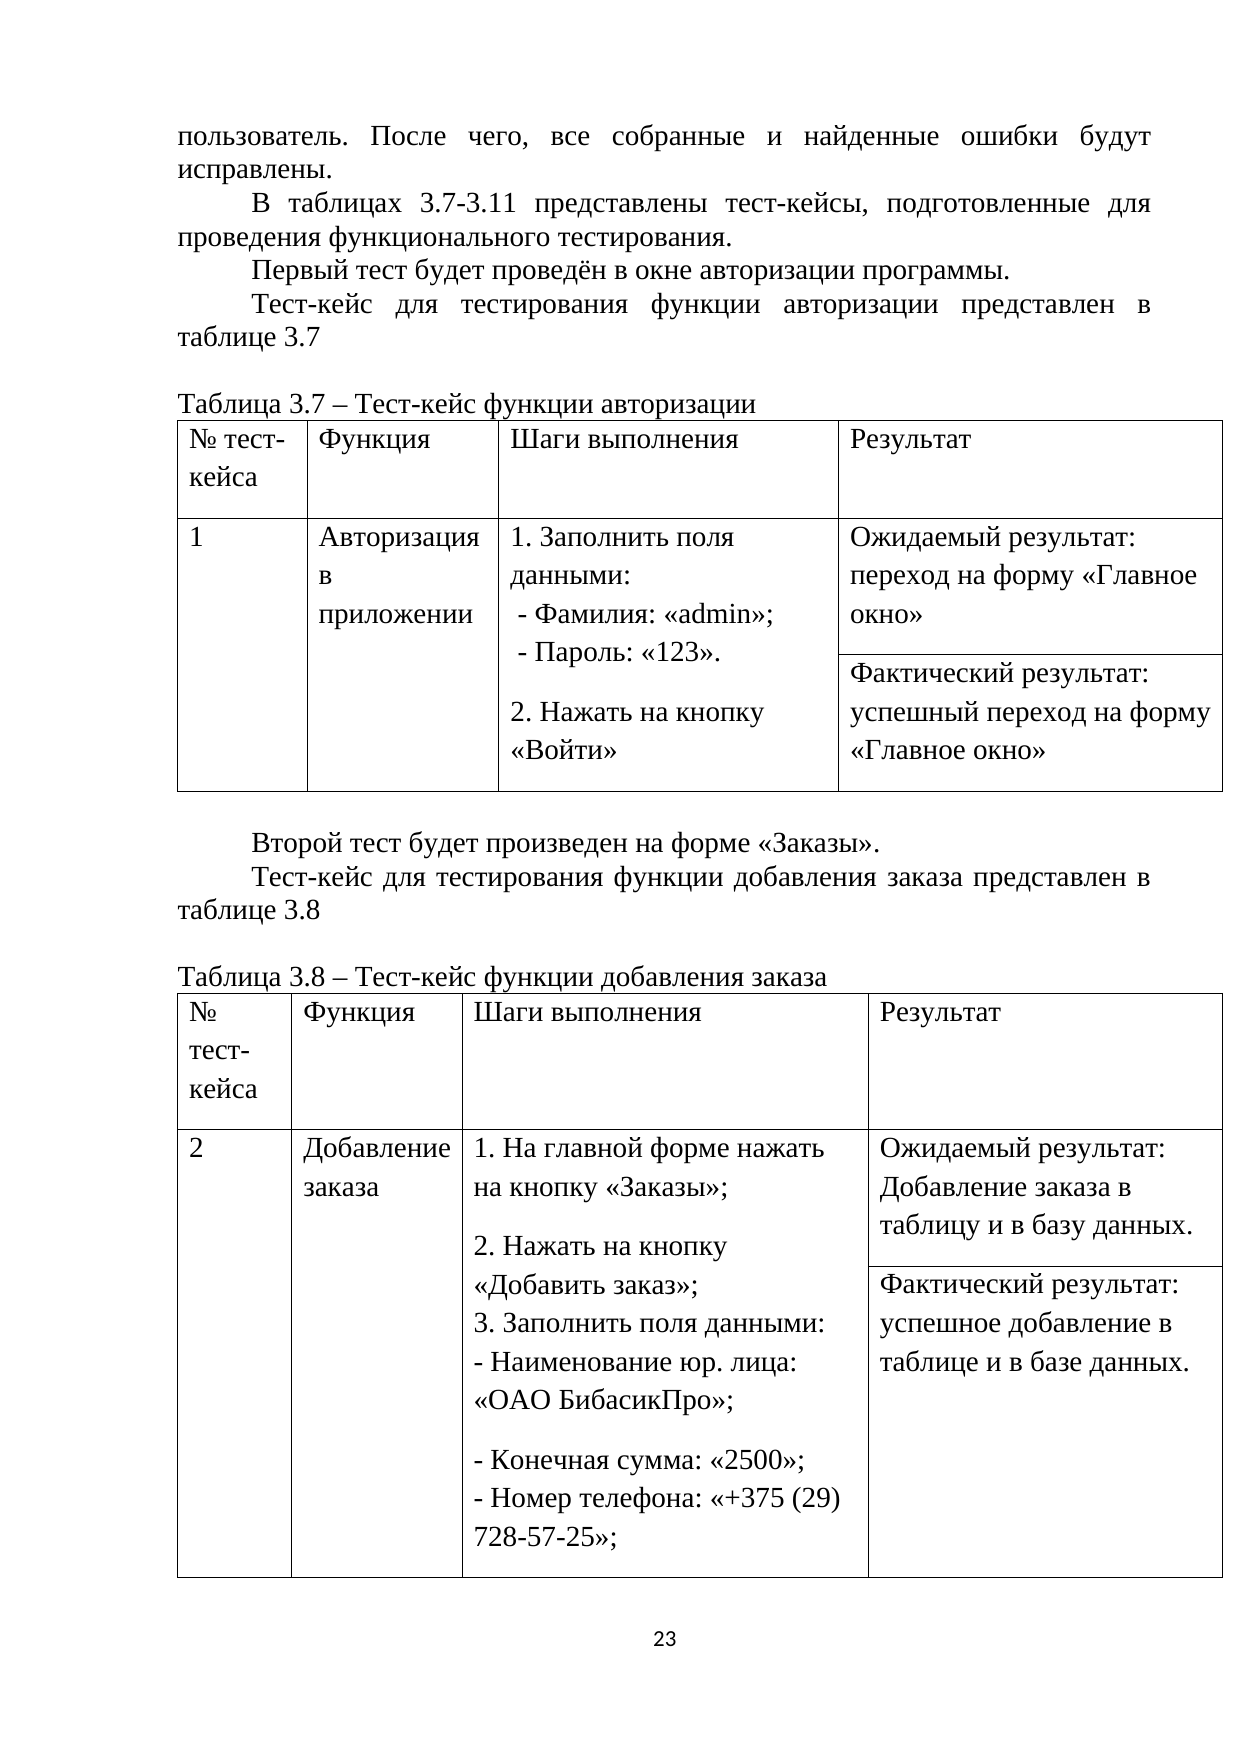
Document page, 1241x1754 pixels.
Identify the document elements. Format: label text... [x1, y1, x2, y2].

table_cell Фактический результат: успешный переход на форму «Главное окно» [839, 655, 1222, 791]
text Тест-кейс для тестирования функции добавления заказа представлен в таблице 3.8 [177, 859, 1152, 926]
table_header Функция [292, 994, 462, 1129]
list Первый тест будет проведён в окне авторизации программы. [177, 252, 1152, 286]
text Таблица 3.8 – Тест-кейс функции добавления заказа [177, 959, 1152, 993]
table_header № тест-кейса [178, 421, 307, 518]
text Таблица 3.7 – Тест-кейс функции авторизации [177, 386, 1152, 420]
text Второй тест будет произведен на форме «Заказы». [177, 825, 1152, 859]
list В таблицах 3.7-3.11 представлены тест-кейсы, подготовленные для проведения функционального тестирования. [177, 185, 1152, 252]
table_cell 1 [178, 519, 307, 791]
list Тест-кейс для тестирования функции авторизации представлен в таблице 3.7 [177, 286, 1152, 353]
table_header Шаги выполнения [499, 421, 838, 518]
table_header Результат [839, 421, 1222, 518]
table_header № тест-кейса [178, 994, 291, 1129]
table_cell 2 [178, 1130, 291, 1577]
table_header Шаги выполнения [463, 994, 868, 1129]
table_cell Ожидаемый результат: переход на форму «Главное окно» [839, 519, 1222, 654]
table_cell Авторизация в приложении [308, 519, 498, 791]
table_header Функция [308, 421, 498, 518]
table_header Результат [869, 994, 1222, 1129]
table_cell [869, 1267, 1222, 1577]
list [177, 118, 1152, 185]
table_cell 1. На главной форме нажать на кнопку «Заказы»; 2. Нажать на кнопку «Добавить заказ»; 3. Заполнить поля данными: - Наименование юр. лица: «ОАО БибасикПро»; - Конечная сумма: «2500»; - Номер телефона: «+375 (29) 728-57-25»; - Нажать кнопку «Добавить заказ» [463, 1130, 868, 1577]
table_cell Ожидаемый результат: Добавление заказа в таблицу и в базу данных. [869, 1130, 1222, 1266]
table_cell 1. Заполнить поля данными: - Фамилия: «admin»; - Пароль: «123». 2. Нажать на кнопку «Войти» [499, 519, 838, 791]
table_cell Добавление заказа [292, 1130, 462, 1577]
